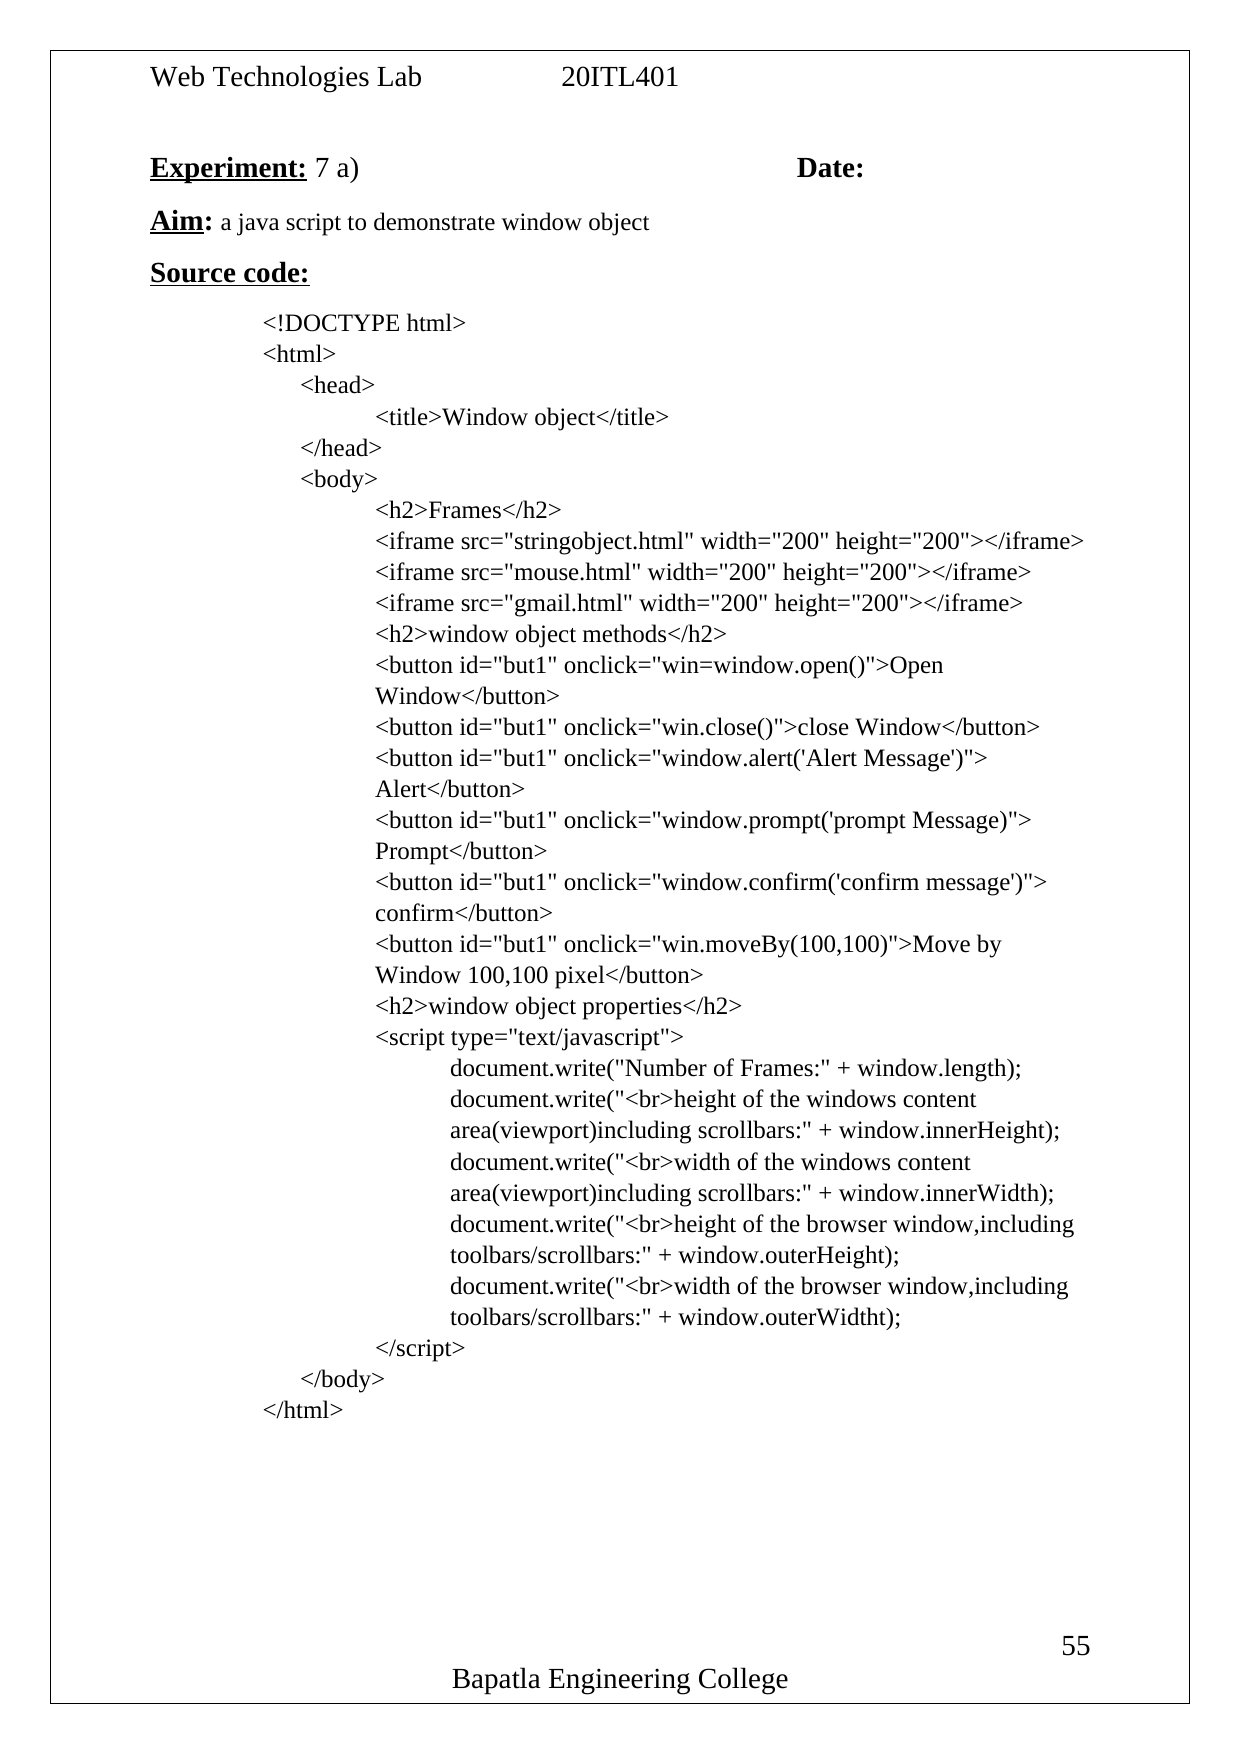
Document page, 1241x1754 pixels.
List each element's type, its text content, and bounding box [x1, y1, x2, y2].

text Experiment: 7 a) Date: [150, 150, 1090, 183]
list area(viewport)including scrollbars:" + window.innerWidth); [262, 1178, 1090, 1206]
list <!DOCTYPE html> [262, 308, 1090, 337]
list <button id="but1" onclick="win=window.open()">Open [262, 650, 1090, 679]
list document.write("<br>height of the windows content [262, 1084, 1090, 1113]
list <h2>Frames</h2> [262, 495, 1090, 523]
text Source code: [150, 256, 1090, 289]
list <body> [262, 464, 1090, 492]
list <button id="but1" onclick="win.moveBy(100,100)">Move by [262, 929, 1090, 958]
list Alert</button> [262, 774, 1090, 803]
list Window</button> [262, 681, 1090, 710]
list <button id="but1" onclick="window.confirm('confirm message')"> [262, 867, 1090, 896]
list <iframe src="stringobject.html" width="200" height="200"></iframe> [262, 526, 1090, 554]
list </html> [262, 1395, 1090, 1424]
list <head> [262, 371, 1090, 399]
list Prompt</button> [262, 836, 1090, 865]
list confirm</button> [262, 898, 1090, 927]
list document.write("<br>width of the browser window,including toolbars/scrollbars:" + window.outerWidtht); [262, 1271, 1090, 1331]
list <button id="but1" onclick="win.close()">close Window</button> [262, 712, 1090, 741]
list document.write("<br>width of the windows content [262, 1147, 1090, 1175]
list Window 100,100 pixel</button> [262, 960, 1090, 989]
list <iframe src="gmail.html" width="200" height="200"></iframe> <h2>window object methods</h2> [262, 588, 1090, 648]
list <title>Window object</title> [262, 402, 1090, 430]
list <h2>window object properties</h2> [262, 991, 1090, 1020]
text Aim: a java script to demonstrate window object [150, 203, 1090, 236]
list toolbars/scrollbars:" + window.outerHeight); [262, 1240, 1090, 1268]
list <button id="but1" onclick="window.prompt('prompt Message)"> [262, 805, 1090, 834]
list <html> [262, 339, 1090, 368]
list <button id="but1" onclick="window.alert('Alert Message')"> [262, 743, 1090, 772]
list <iframe src="mouse.html" width="200" height="200"></iframe> [262, 557, 1090, 586]
list document.write("Number of Frames:" + window.length); [262, 1053, 1090, 1082]
list </script> [262, 1333, 1090, 1362]
list area(viewport)including scrollbars:" + window.innerHeight); [262, 1116, 1090, 1144]
list document.write("<br>height of the browser window,including [262, 1209, 1090, 1237]
list </head> [262, 433, 1090, 461]
list <script type="text/javascript"> [262, 1022, 1090, 1051]
list </body> [262, 1364, 1090, 1393]
